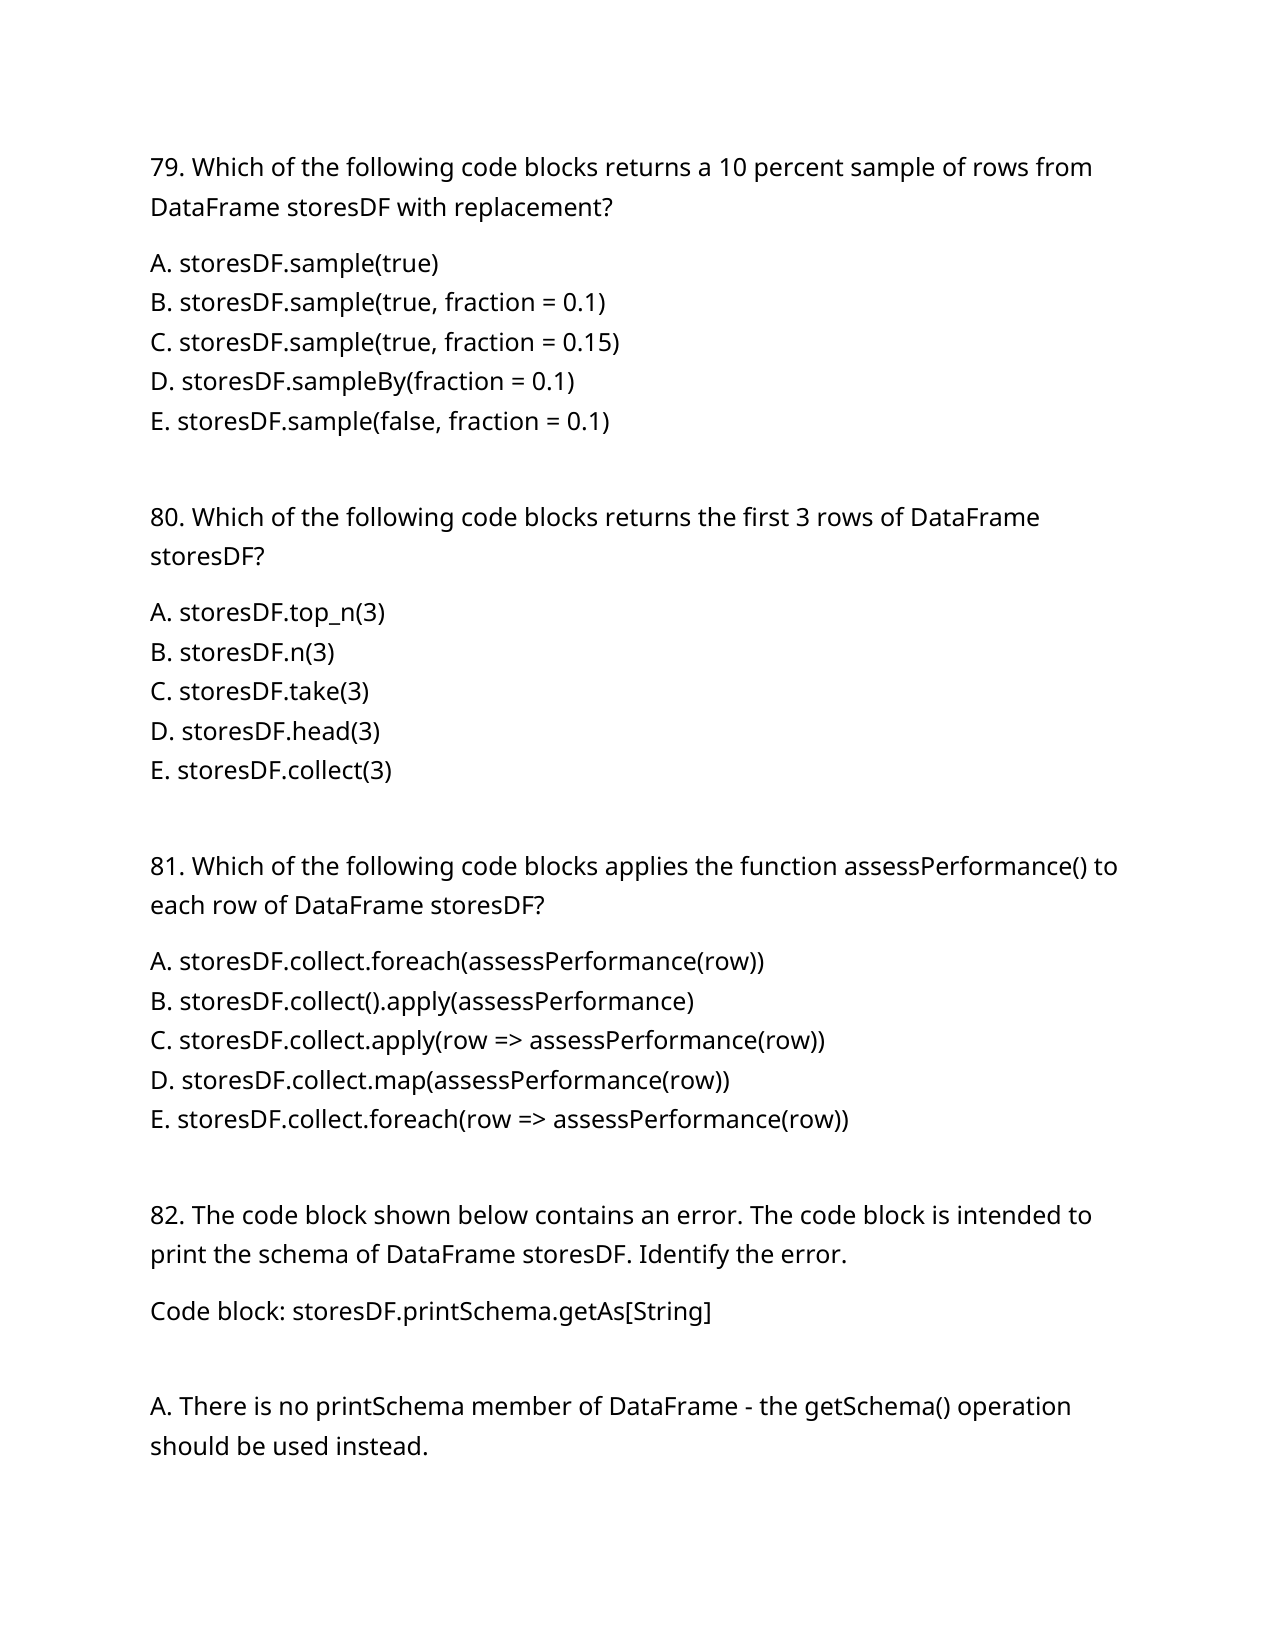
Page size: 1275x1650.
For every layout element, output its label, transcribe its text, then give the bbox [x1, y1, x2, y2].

text A. storesDF.sample(true) [150, 246, 1125, 280]
text Code block: storesDF.printSchema.getAs[String] [150, 1293, 1125, 1327]
text 79. Which of the following code blocks returns a 10 percent sample of rows from DataFrame storesDF with replacement? [150, 150, 1125, 223]
text B. storesDF.n(3) [150, 634, 1125, 668]
text C. storesDF.take(3) [150, 674, 1125, 708]
text E. storesDF.collect(3) [150, 753, 1125, 787]
text D. storesDF.head(3) [150, 713, 1125, 747]
text 81. Which of the following code blocks applies the function assessPerformance() to each row of DataFrame storesDF? [150, 848, 1125, 922]
text D. storesDF.sampleBy(fraction = 0.1) [150, 364, 1125, 398]
text 80. Which of the following code blocks returns the first 3 rows of DataFrame storesDF? [150, 499, 1125, 573]
text B. storesDF.sample(true, fraction = 0.1) [150, 285, 1125, 319]
text A. There is no printSchema member of DataFrame - the getSchema() operation should be used instead. [150, 1389, 1125, 1462]
text C. storesDF.sample(true, fraction = 0.15) [150, 324, 1125, 359]
text D. storesDF.collect.map(assessPerformance(row)) [150, 1062, 1125, 1096]
text C. storesDF.collect.apply(row => assessPerformance(row)) [150, 1023, 1125, 1057]
text B. storesDF.collect().apply(assessPerformance) [150, 983, 1125, 1017]
text E. storesDF.collect.foreach(row => assessPerformance(row)) [150, 1102, 1125, 1136]
text E. storesDF.sample(false, fraction = 0.1) [150, 403, 1125, 438]
text 82. The code block shown below contains an error. The code block is intended to print the schema of DataFrame storesDF. Identify the error. [150, 1197, 1125, 1271]
text A. storesDF.top_n(3) [150, 595, 1125, 629]
text A. storesDF.collect.foreach(assessPerformance(row)) [150, 944, 1125, 978]
